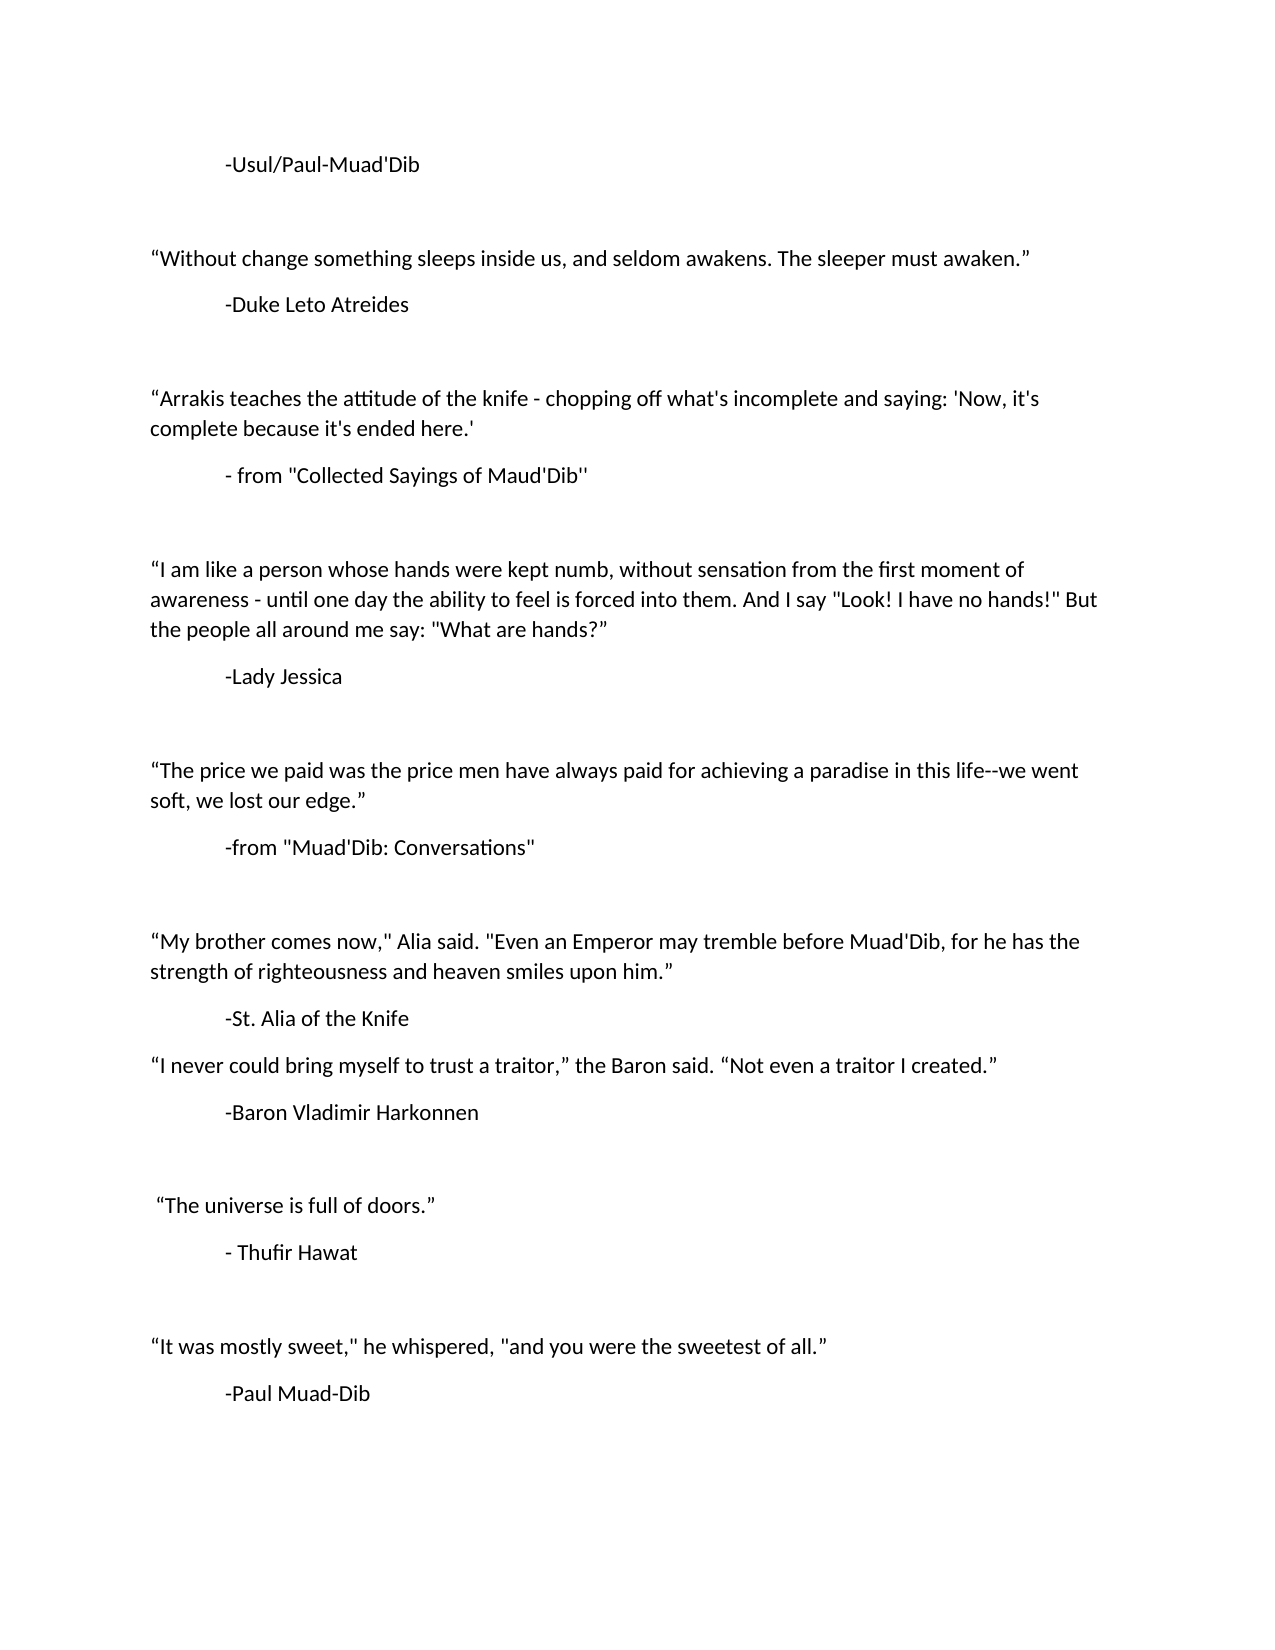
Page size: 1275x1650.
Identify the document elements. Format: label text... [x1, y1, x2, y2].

text -from "Muad'Dib: Conversations" [150, 833, 1125, 861]
text “Arrakis teaches the attitude of the knife - chopping off what's incomplete and saying: 'Now, it's complete because it's ended here.' [150, 384, 1125, 443]
text -Lady Jessica [150, 662, 1125, 691]
text -Duke Leto Atreides [150, 291, 1125, 319]
text - Thufir Hawat [150, 1238, 1125, 1267]
text -Baron Vladimir Harkonnen [150, 1098, 1125, 1126]
text “The universe is full of doors.” [150, 1192, 1125, 1220]
text “I never could bring myself to trust a traitor,” the Baron said. “Not even a traitor I created.” [150, 1051, 1125, 1079]
text “It was mostly sweet," he whispered, "and you were the sweetest of all.” [150, 1332, 1125, 1360]
text “I am like a person whose hands were kept numb, without sensation from the first moment of awareness - until one day the ability to feel is forced into them. And I say "Look! I have no hands!" But the people all around me say: "What are hands?” [150, 555, 1125, 644]
text “The price we paid was the price men have always paid for achieving a paradise in this life--we went soft, we lost our edge.” [150, 756, 1125, 814]
text “Without change something sleeps inside us, and seldom awakens. The sleeper must awaken.” [150, 244, 1125, 272]
text - from "Collected Sayings of Maud'Dib'' [150, 461, 1125, 489]
text -St. Alia of the Knife [150, 1004, 1125, 1032]
text -Usul/Paul-Muad'Dib [150, 150, 1125, 178]
text -Paul Muad-Dib [150, 1379, 1125, 1407]
text “My brother comes now," Alia said. "Even an Emperor may tremble before Muad'Dib, for he has the strength of righteousness and heaven smiles upon him.” [150, 927, 1125, 985]
